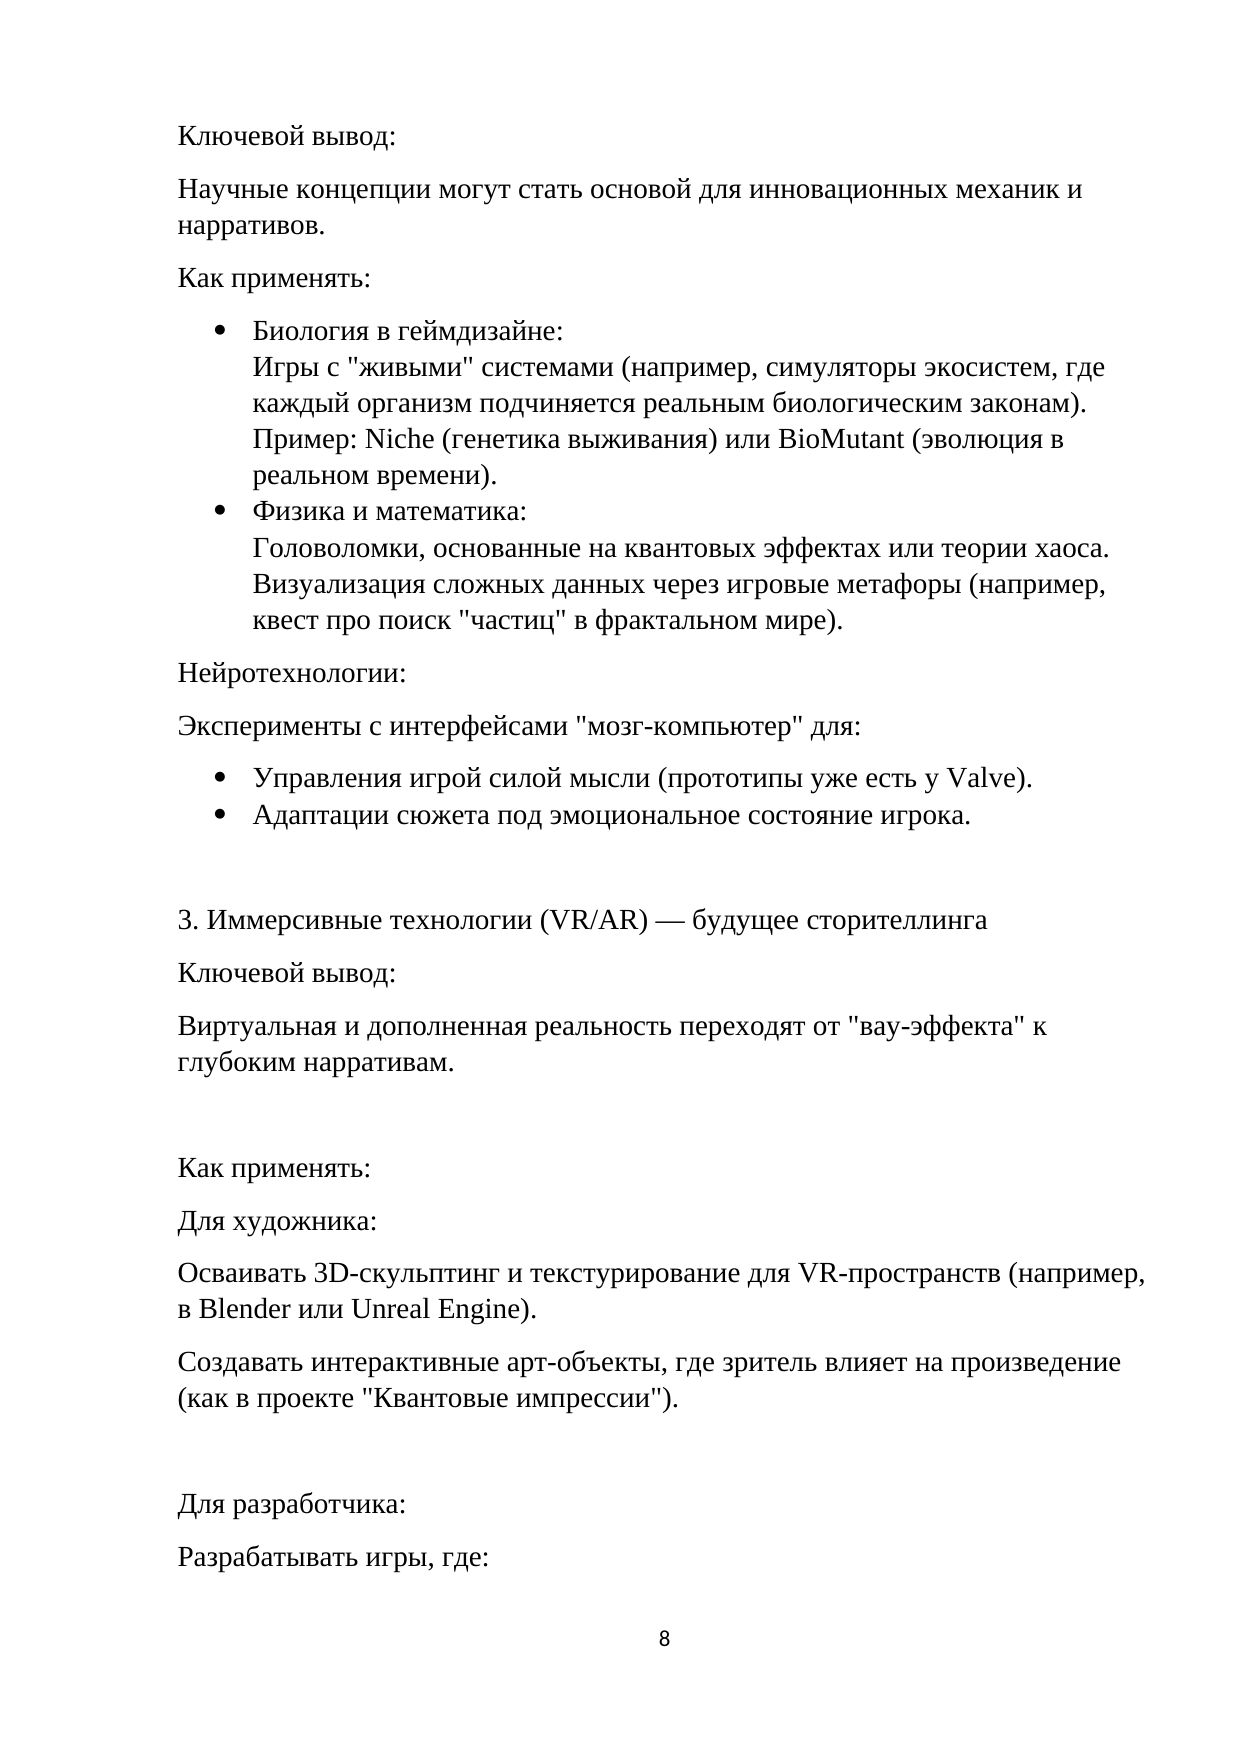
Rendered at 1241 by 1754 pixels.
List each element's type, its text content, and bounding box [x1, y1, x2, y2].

text Ключевой вывод: [177, 118, 1152, 152]
list Пример: Niche (генетика выживания) или BioMutant (эволюция в реальном времени). [252, 421, 1152, 491]
text Ключевой вывод: [177, 955, 1152, 989]
text 3. Иммерсивные технологии (VR/AR) — будущее сторителлинга [177, 902, 1152, 936]
text Виртуальная и дополненная реальность переходят от "вау-эффекта" к глубоким нарративам. [177, 1008, 1152, 1078]
list Управления игрой силой мысли (прототипы уже есть у Valve). [215, 761, 1152, 794]
text Как применять: [177, 260, 1152, 293]
text Разрабатывать игры, где: [177, 1539, 1152, 1573]
text Осваивать 3D-скульптинг и текстурирование для VR-пространств (например, в Blender или Unreal Engine). [177, 1256, 1152, 1325]
list Адаптации сюжета под эмоциональное состояние игрока. [215, 797, 1152, 830]
list Физика и математика: [215, 493, 1152, 527]
text Как применять: [177, 1150, 1152, 1183]
text Для разработчика: [177, 1486, 1152, 1520]
text Нейротехнологии: [177, 655, 1152, 688]
text Научные концепции могут стать основой для инновационных механик и нарративов. [177, 171, 1152, 241]
text Для художника: [177, 1203, 1152, 1236]
list Биология в геймдизайне: [215, 313, 1152, 346]
text Эксперименты с интерфейсами "мозг-компьютер" для: [177, 708, 1152, 741]
list Визуализация сложных данных через игровые метафоры (например, квест про поиск "частиц" в фрактальном мире). [252, 566, 1152, 636]
list Игры с "живыми" системами (например, симуляторы экосистем, где каждый организм подчиняется реальным биологическим законам). [252, 349, 1152, 419]
list Головоломки, основанные на квантовых эффектах или теории хаоса. [252, 530, 1152, 563]
text Создавать интерактивные арт-объекты, где зритель влияет на произведение (как в проекте "Квантовые импрессии"). [177, 1344, 1152, 1414]
